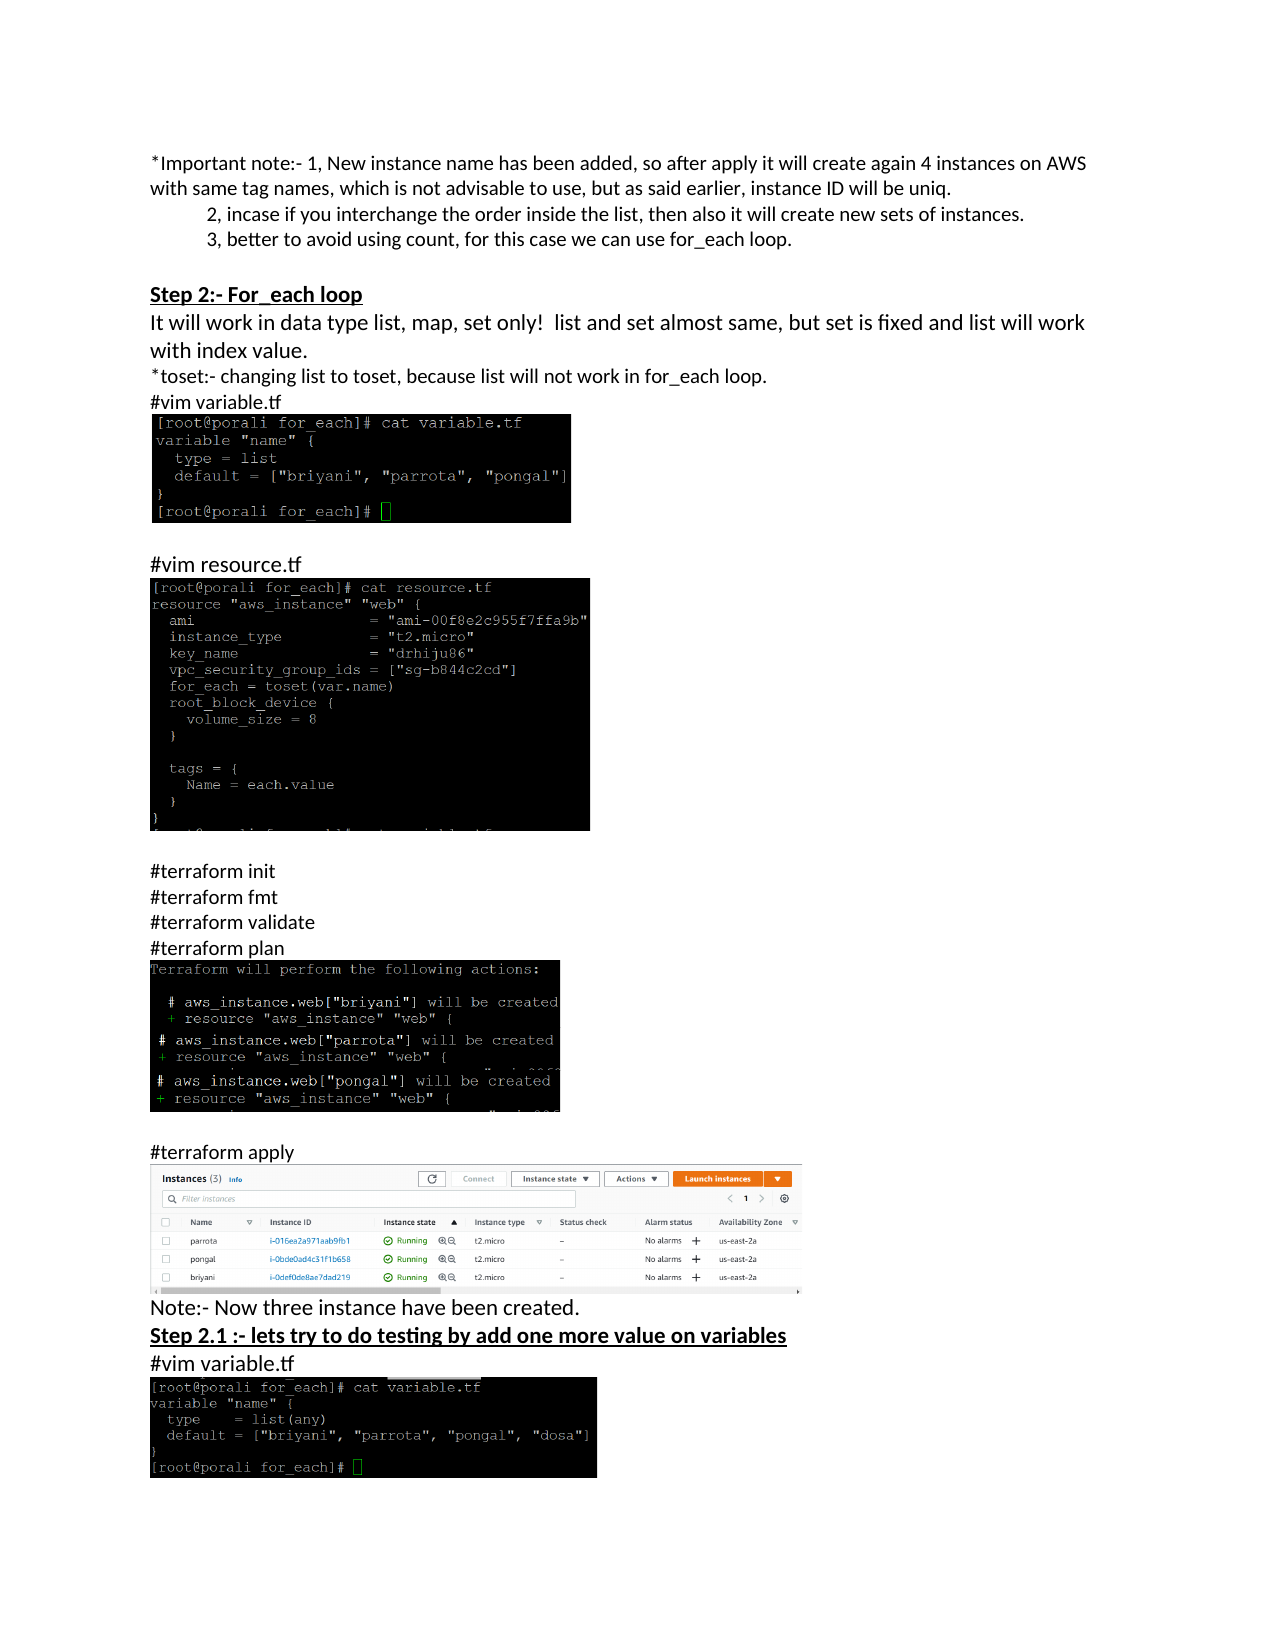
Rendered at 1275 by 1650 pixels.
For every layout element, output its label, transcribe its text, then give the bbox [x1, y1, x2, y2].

text 2, incase if you interchange the order inside the list, then also it will create new sets of instances. [150, 201, 1125, 226]
text Step 2.1 :- lets try to do testing by add one more value on variables [150, 1321, 1125, 1349]
text #terraform plan [150, 935, 1125, 960]
picture [150, 1377, 598, 1478]
picture [150, 414, 572, 523]
text It will work in data type list, map, set only! list and set almost same, but set is fixed and list will work with index value. [150, 308, 1125, 364]
picture [150, 1164, 803, 1294]
text #terraform init [150, 858, 1125, 884]
picture [150, 960, 561, 1112]
text #vim resource.tf [150, 551, 1125, 579]
text #terraform apply [150, 1139, 1125, 1164]
text #vim variable.tf [150, 1349, 1125, 1377]
picture [150, 578, 591, 831]
text #terraform validate [150, 909, 1125, 935]
text *toset:- changing list to toset, because list will not work in for_each loop. [150, 364, 1125, 389]
text #terraform fmt [150, 884, 1125, 909]
text Note:- Now three instance have been created. [150, 1293, 1125, 1321]
text #vim variable.tf [150, 389, 1125, 414]
text *Important note:- 1, New instance name has been added, so after apply it will create again 4 instances on AWS with same tag names, which is not advisable to use, but as said earlier, instance ID will be uniq. [150, 150, 1125, 201]
text Step 2:- For_each loop [150, 280, 1125, 308]
text 3, better to avoid using count, for this case we can use for_each loop. [150, 226, 1125, 252]
